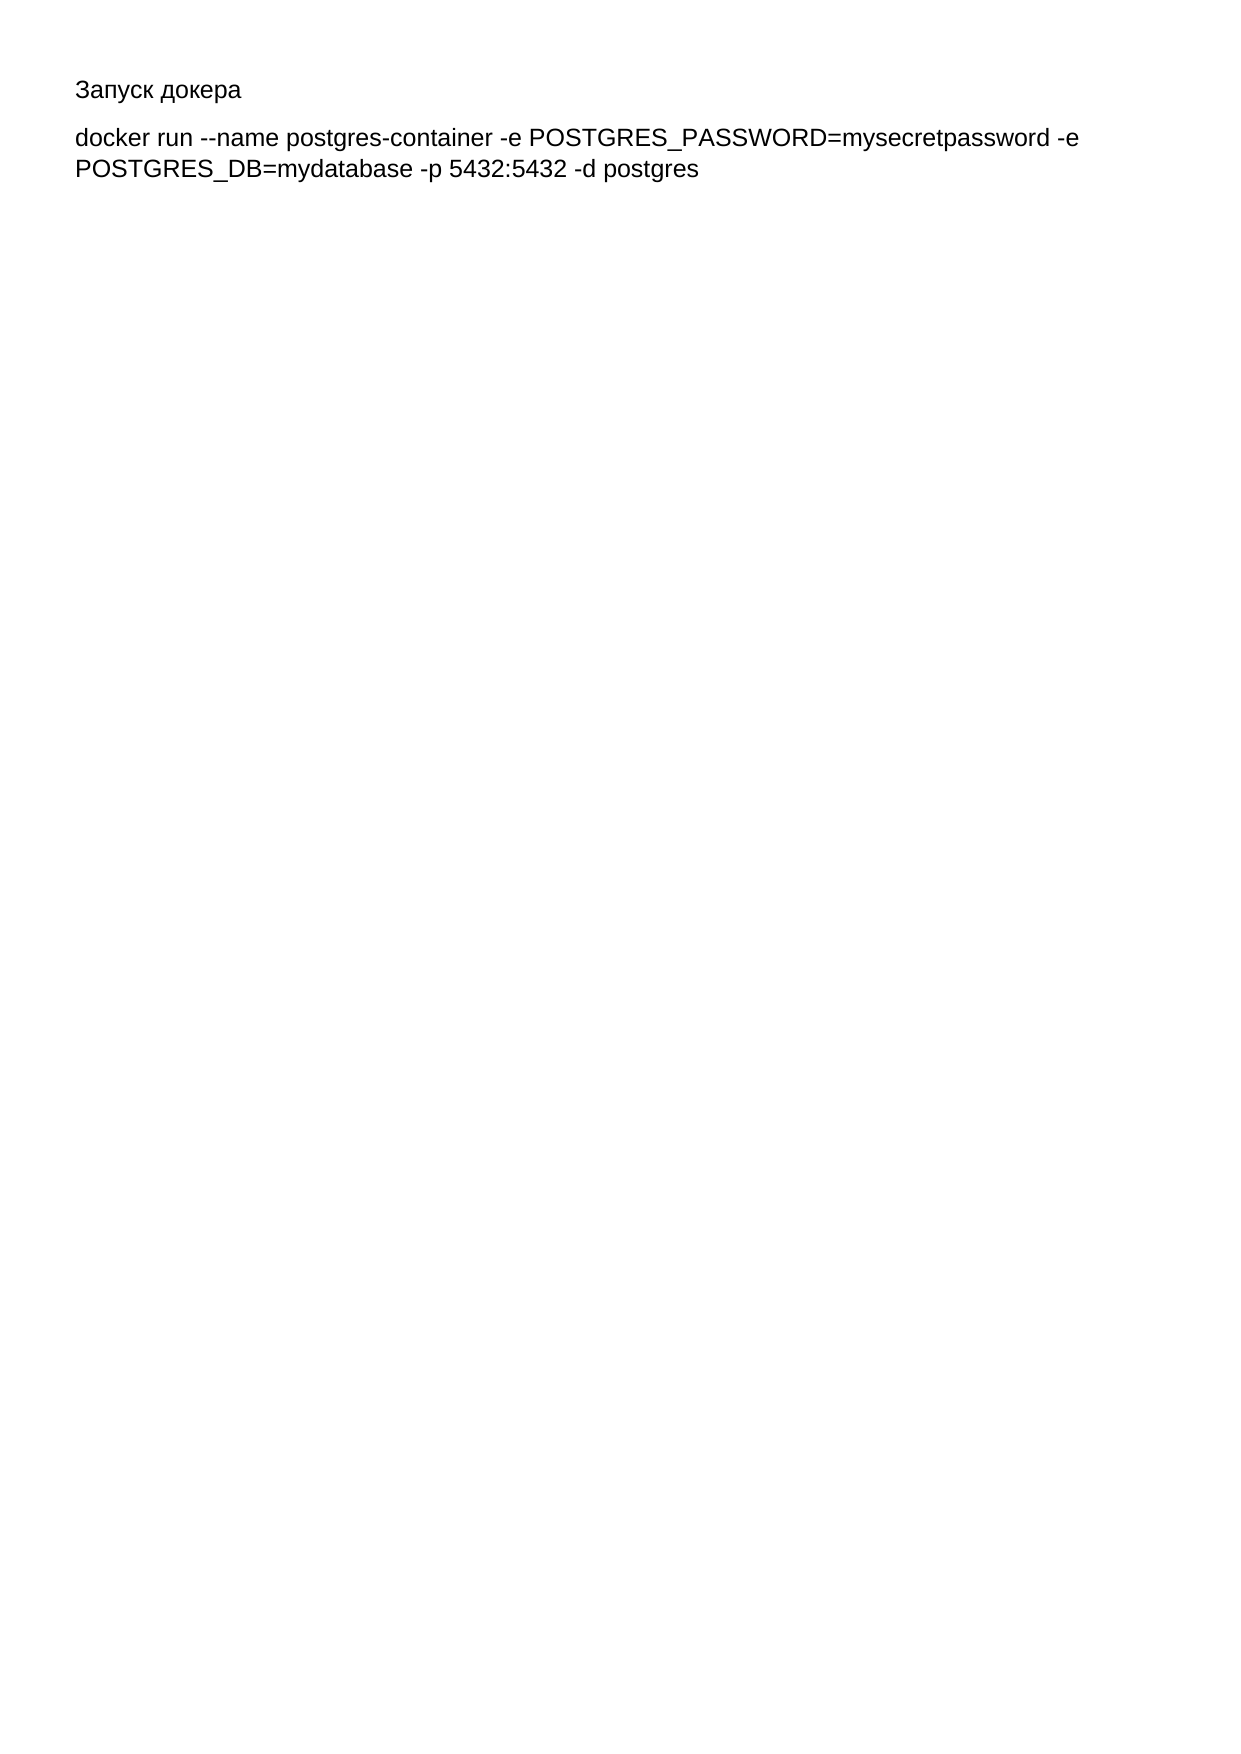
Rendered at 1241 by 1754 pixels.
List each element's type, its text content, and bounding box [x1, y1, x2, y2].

text Запуск докера [75, 75, 1165, 104]
text docker run --name postgres-container -e POSTGRES_PASSWORD=mysecretpassword -e POSTGRES_DB=mydatabase -p 5432:5432 -d postgres [75, 123, 1165, 182]
